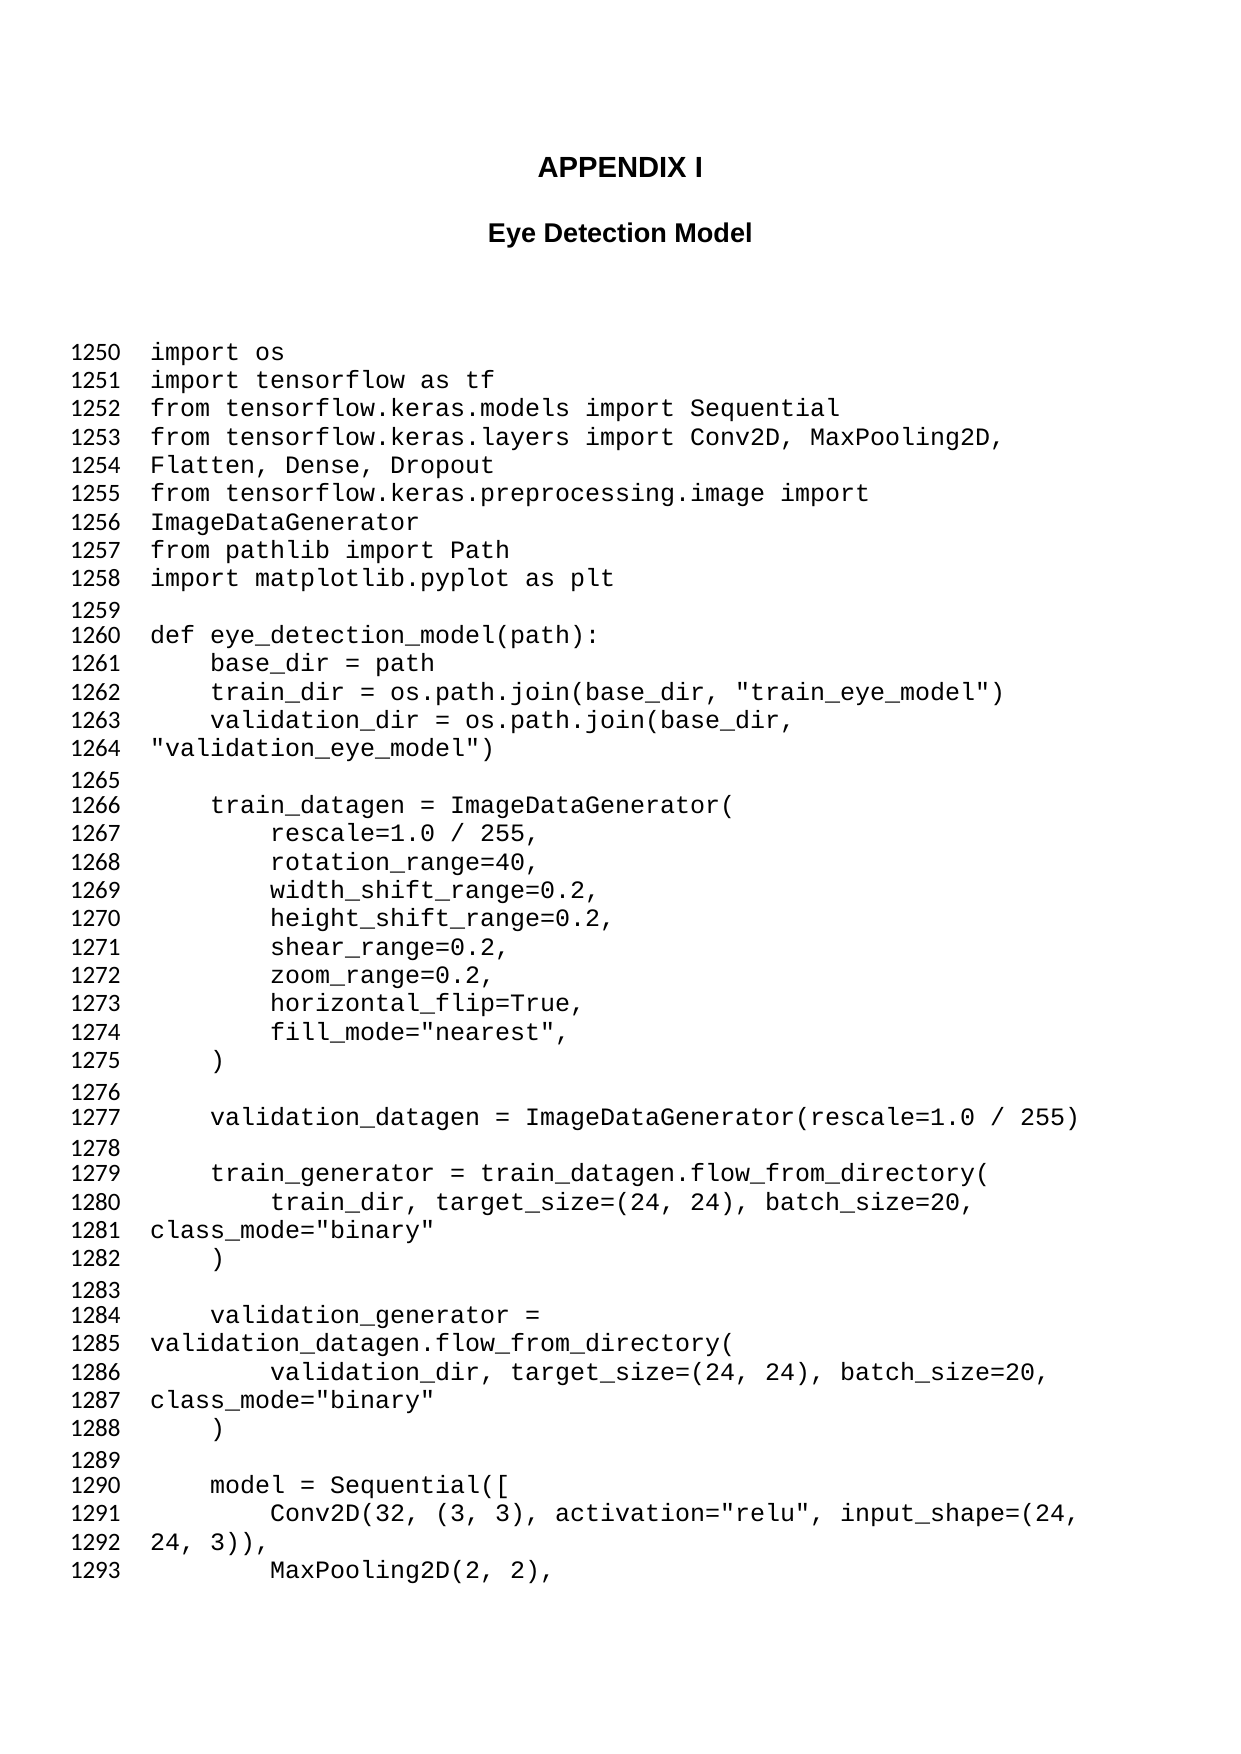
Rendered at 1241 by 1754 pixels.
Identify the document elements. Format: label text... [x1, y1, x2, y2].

text validation_dir = os.path.join(base_dir, "validation_eye_model") [150, 707, 1090, 764]
text horizontal_flip=True, [150, 991, 1090, 1019]
text validation_generator = validation_datagen.flow_from_directory( [150, 1302, 1090, 1359]
text model = Sequential([ [150, 1472, 1090, 1501]
text import matplotlib.pyplot as plt [150, 566, 1090, 594]
text shear_range=0.2, [150, 934, 1090, 962]
text rotation_range=40, [150, 849, 1090, 877]
text validation_datagen = ImageDataGenerator(rescale=1.0 / 255) [150, 1104, 1090, 1132]
text train_dir = os.path.join(base_dir, "train_eye_model") [150, 679, 1090, 707]
text import tensorflow as tf [150, 367, 1090, 396]
text base_dir = path [150, 651, 1090, 679]
text train_generator = train_datagen.flow_from_directory( [150, 1161, 1090, 1189]
text Eye Detection Model [150, 217, 1090, 248]
text from tensorflow.keras.models import Sequential [150, 396, 1090, 424]
text rescale=1.0 / 255, [150, 821, 1090, 849]
text width_shift_range=0.2, [150, 877, 1090, 906]
text ) [150, 1246, 1090, 1274]
text import os [150, 339, 1090, 367]
text Conv2D(32, (3, 3), activation="relu", input_shape=(24, 24, 3)), [150, 1501, 1090, 1557]
text fill_mode="nearest", [150, 1019, 1090, 1047]
text ) [150, 1416, 1090, 1444]
text train_dir, target_size=(24, 24), batch_size=20, class_mode="binary" [150, 1189, 1090, 1246]
text validation_dir, target_size=(24, 24), batch_size=20, class_mode="binary" [150, 1359, 1090, 1416]
text ) [150, 1047, 1090, 1076]
text train_datagen = ImageDataGenerator( [150, 792, 1090, 821]
text MaxPooling2D(2, 2), [150, 1557, 1090, 1586]
text zoom_range=0.2, [150, 962, 1090, 991]
text from tensorflow.keras.preprocessing.image import ImageDataGenerator [150, 481, 1090, 537]
text from tensorflow.keras.layers import Conv2D, MaxPooling2D, Flatten, Dense, Dropout [150, 424, 1090, 481]
text APPENDIX I [150, 150, 1090, 183]
text height_shift_range=0.2, [150, 906, 1090, 934]
text def eye_detection_model(path): [150, 622, 1090, 651]
text from pathlib import Path [150, 537, 1090, 566]
